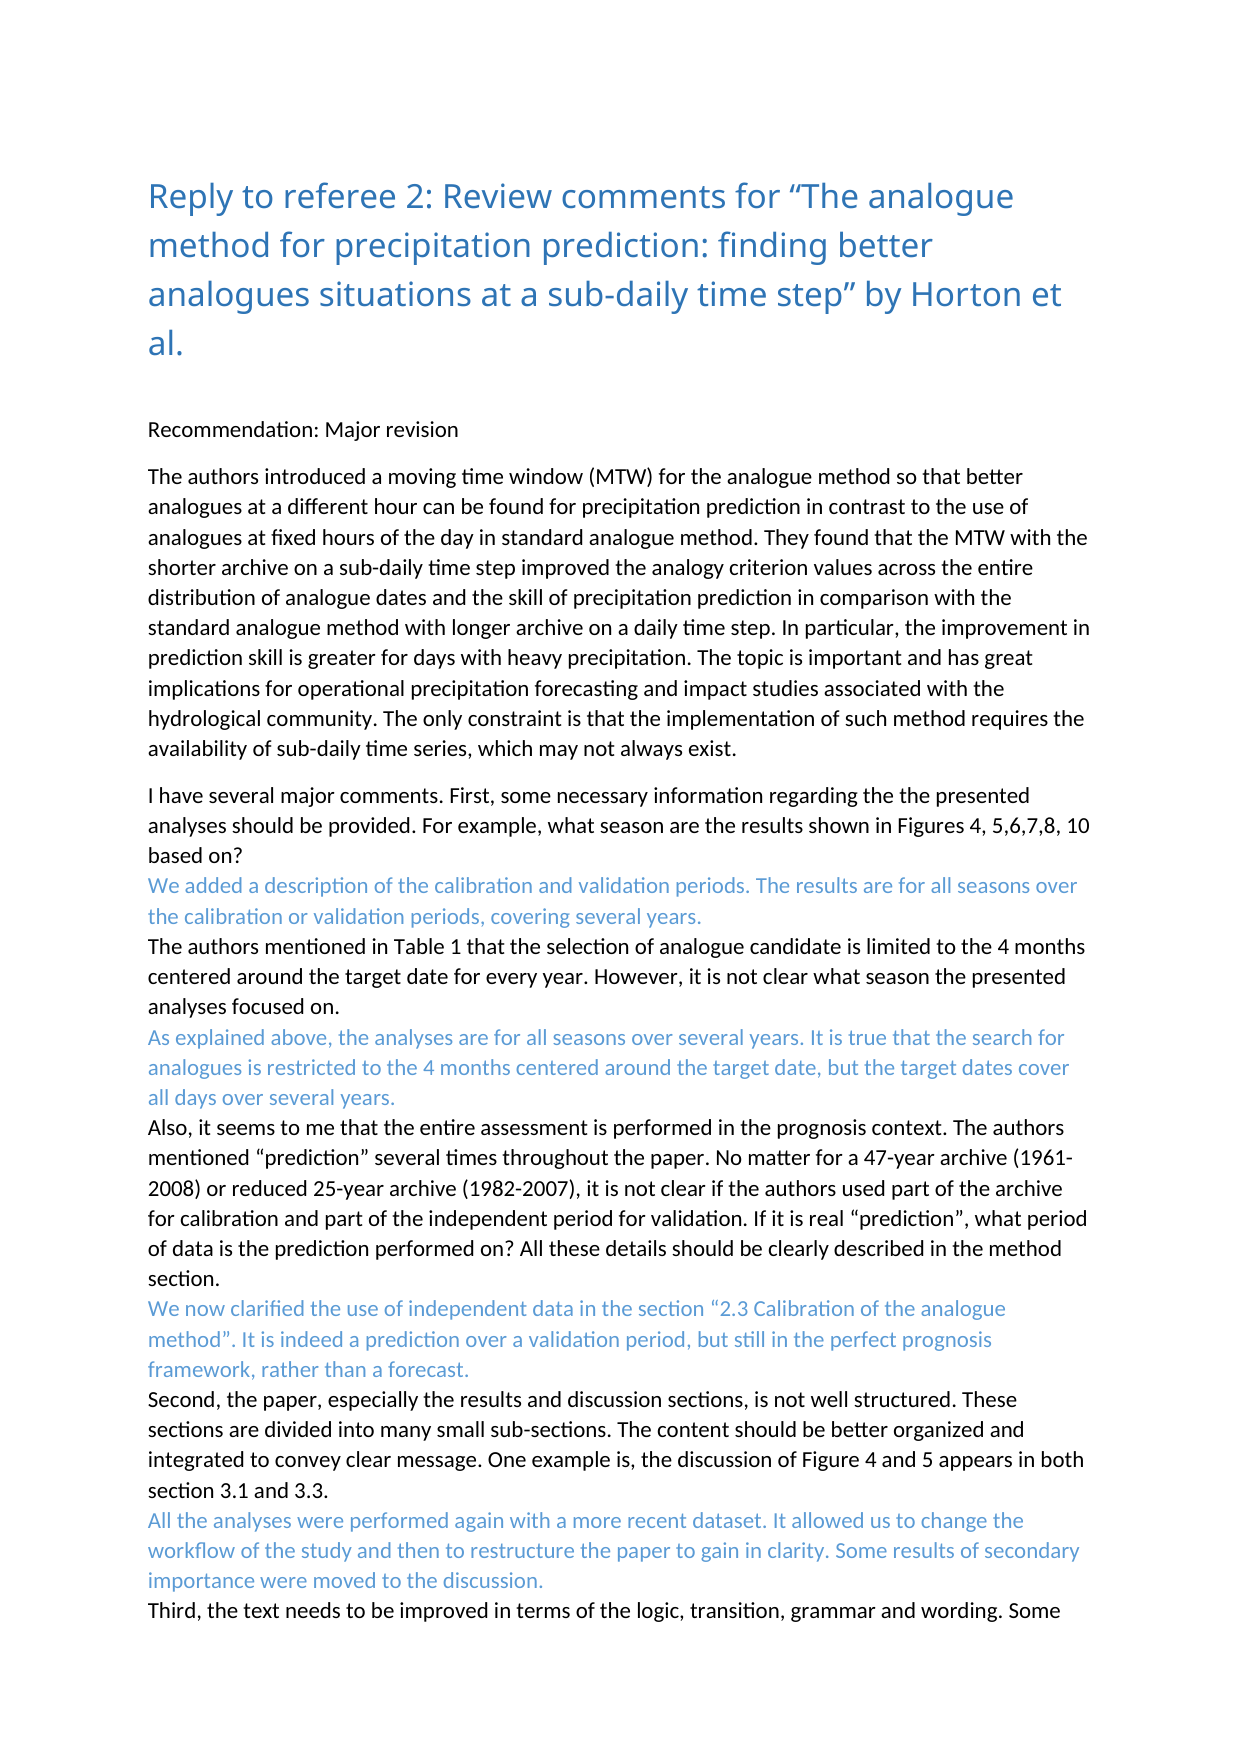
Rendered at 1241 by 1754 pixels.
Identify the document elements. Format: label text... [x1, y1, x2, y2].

text The authors introduced a moving time window (MTW) for the analogue method so that better analogues at a different hour can be found for precipitation prediction in contrast to the use of analogues at fixed hours of the day in standard analogue method. They found that the MTW with the shorter archive on a sub-daily time step improved the analogy criterion values across the entire distribution of analogue dates and the skill of precipitation prediction in comparison with the standard analogue method with longer archive on a daily time step. In particular, the improvement in prediction skill is greater for days with heavy precipitation. The topic is important and has great implications for operational precipitation forecasting and impact studies associated with the hydrological community. The only constraint is that the implementation of such method requires the availability of sub-daily time series, which may not always exist. [148, 462, 1093, 762]
subtitle Reply to referee 2: Review comments for “The analogue method for precipitation prediction: finding better analogues situations at a sub-daily time step” by Horton et al. [148, 173, 1093, 365]
text Recommendation: Major revision [148, 415, 1093, 443]
